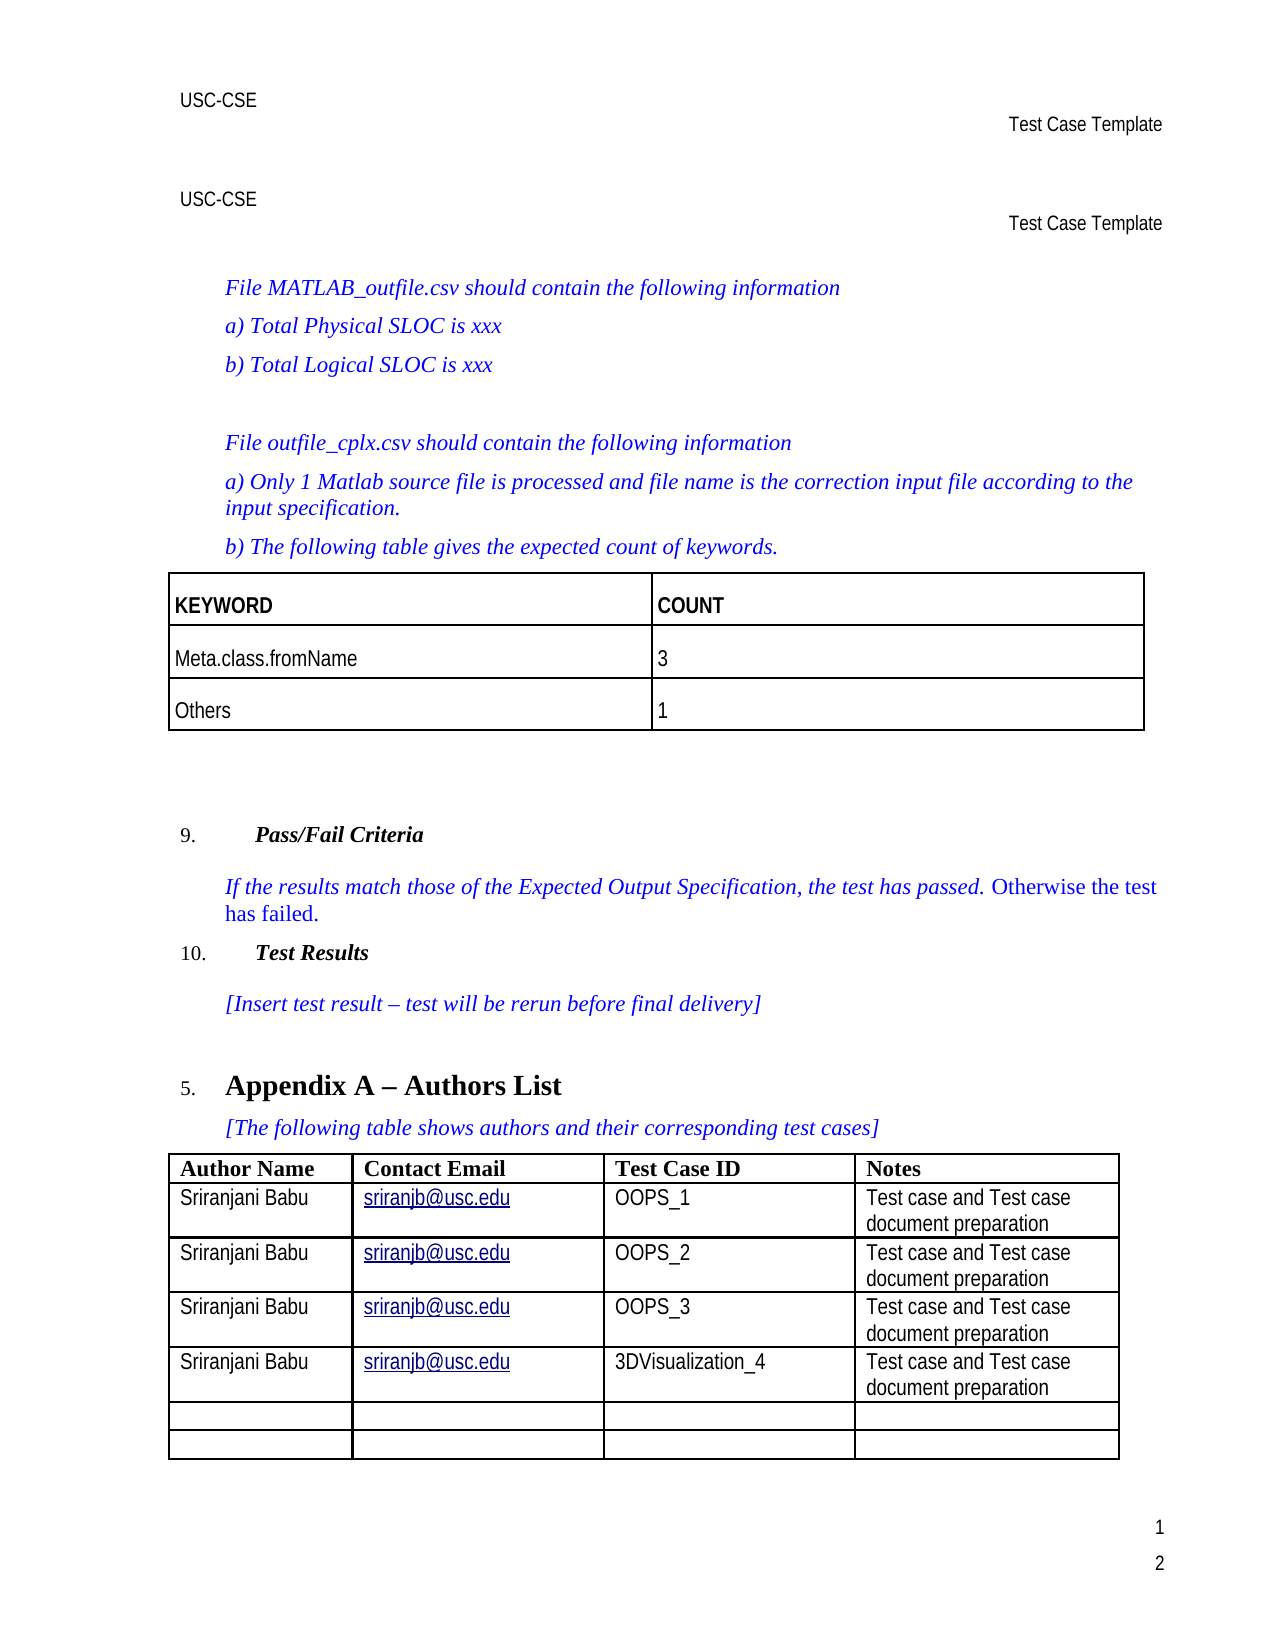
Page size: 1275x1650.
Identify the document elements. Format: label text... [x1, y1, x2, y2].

table_cell OOPS_2 [605, 1239, 854, 1291]
table_cell [354, 1403, 603, 1429]
table_cell Sriranjani Babu [170, 1239, 351, 1291]
table_cell sriranjb@usc.edu [354, 1184, 603, 1236]
table_cell Others [170, 679, 651, 729]
table_header Contact Email [354, 1155, 603, 1182]
text File MATLAB_outfile.csv should contain the following information [225, 273, 1162, 300]
table_cell 1 [653, 679, 1143, 729]
table_cell Sriranjani Babu [170, 1184, 351, 1236]
table_cell sriranjb@usc.edu [354, 1348, 603, 1401]
table_cell Sriranjani Babu [170, 1348, 351, 1401]
table_cell Test case and Test case document preparation [856, 1293, 1118, 1346]
text b) Total Logical SLOC is xxx [225, 351, 1162, 378]
table_header COUNT [653, 574, 1143, 624]
text a) Total Physical SLOC is xxx [225, 312, 1162, 339]
text a) Only 1 Matlab source file is processed and file name is the correction input file according to the input specification. [225, 468, 1162, 521]
text If the results match those of the Expected Output Specification, the test has passed. Otherwise the test has failed. [225, 873, 1162, 926]
table_cell [170, 1431, 351, 1458]
table_cell sriranjb@usc.edu [354, 1239, 603, 1291]
table_header Notes [856, 1155, 1118, 1182]
table_header Test Case ID [605, 1155, 854, 1182]
table_cell OOPS_1 [605, 1184, 854, 1236]
table_cell Test case and Test case document preparation [856, 1348, 1118, 1401]
text [The following table shows authors and their corresponding test cases] [225, 1114, 1162, 1141]
table_cell [354, 1431, 603, 1458]
table_cell OOPS_3 [605, 1293, 854, 1346]
subtitle Appendix A – Authors List [180, 1068, 1162, 1102]
table_cell [605, 1403, 854, 1429]
table_cell Test case and Test case document preparation [856, 1184, 1118, 1236]
text b) The following table gives the expected count of keywords. [225, 533, 1162, 559]
text [Insert test result – test will be rerun before final delivery] [225, 991, 1162, 1017]
table_cell Sriranjani Babu [170, 1293, 351, 1346]
subtitle Test Results [180, 938, 1162, 965]
table_header KEYWORD [170, 574, 651, 624]
subtitle Pass/Fail Criteria [180, 821, 1162, 848]
table_cell 3DVisualization_4 [605, 1348, 854, 1401]
text File outfile_cplx.csv should contain the following information [225, 429, 1162, 455]
table_cell [605, 1431, 854, 1458]
table_cell Test case and Test case document preparation [856, 1239, 1118, 1291]
table_cell sriranjb@usc.edu [354, 1293, 603, 1346]
table_cell Meta.class.fromName [170, 626, 651, 677]
table_cell [170, 1403, 351, 1429]
table_cell 3 [653, 626, 1143, 677]
table_cell [856, 1403, 1118, 1429]
table_header Author Name [170, 1155, 351, 1182]
table_cell [856, 1431, 1118, 1458]
